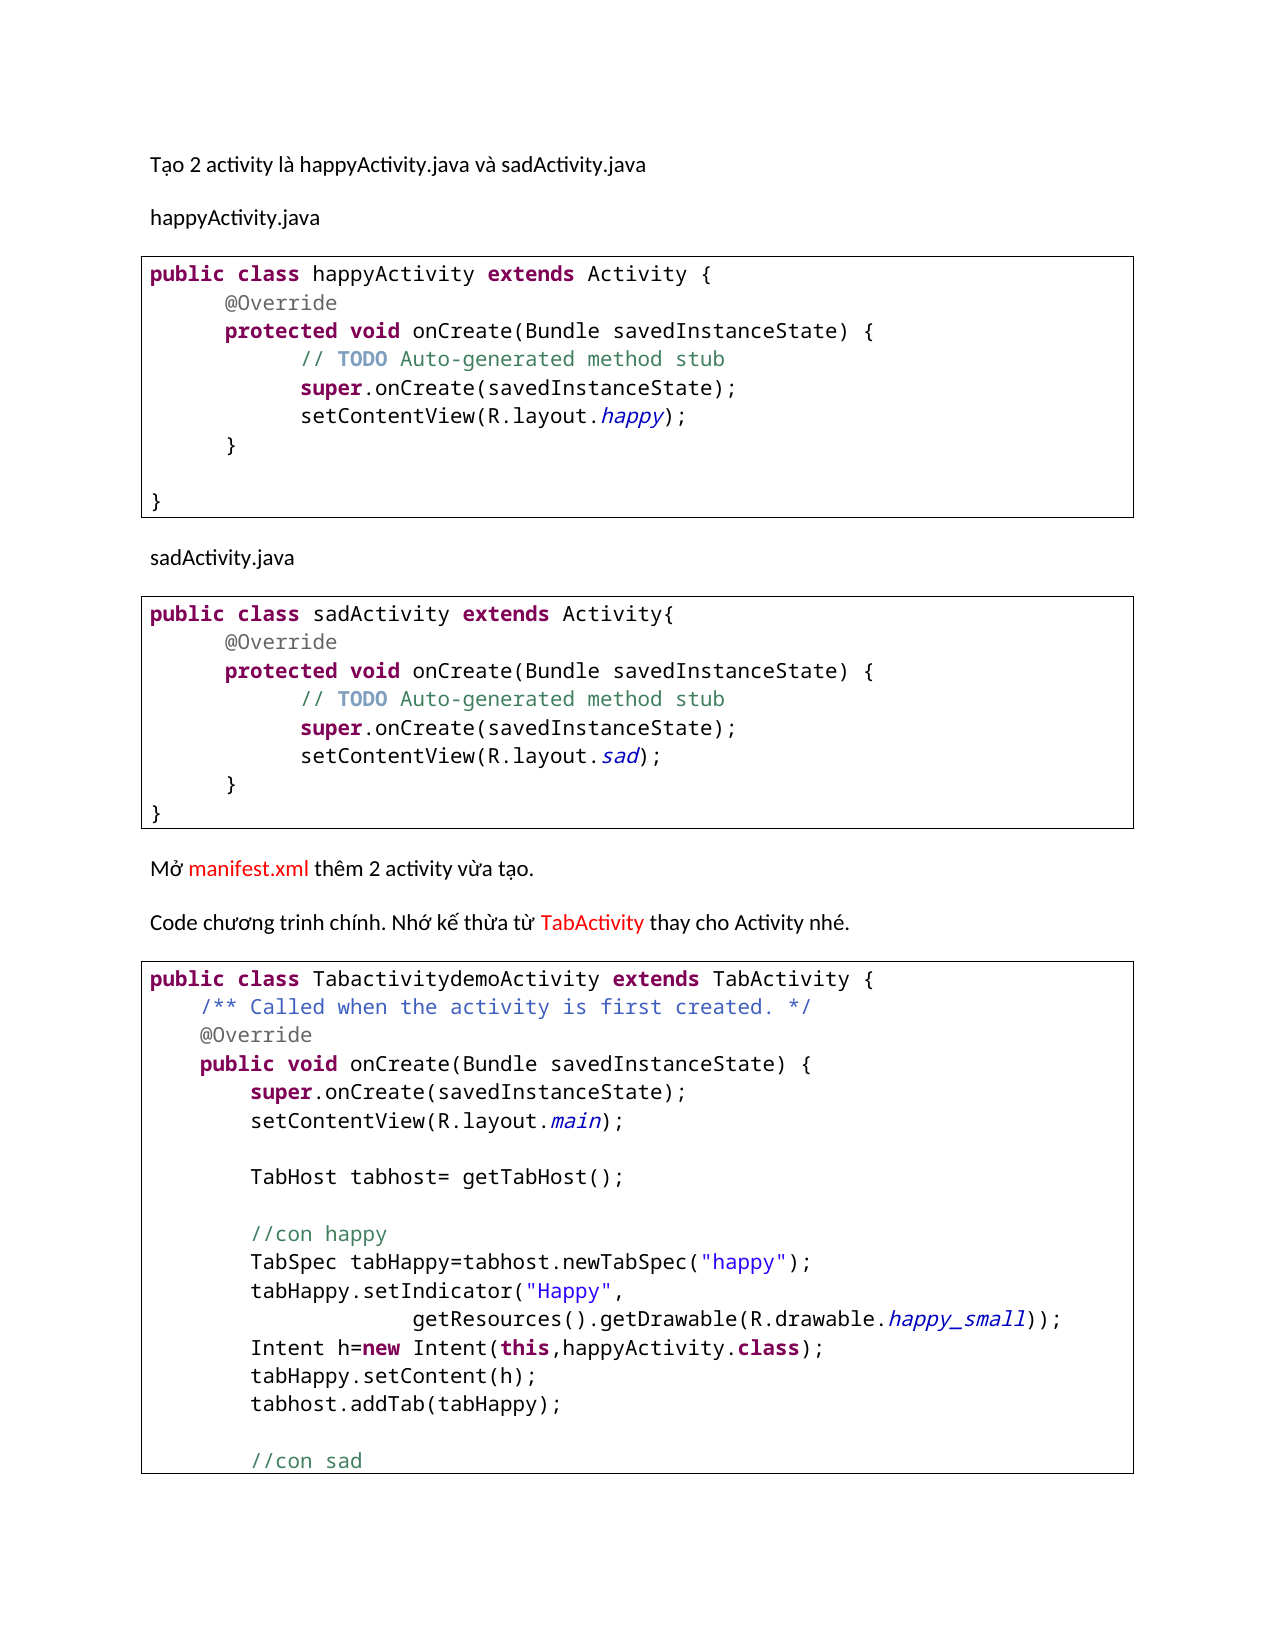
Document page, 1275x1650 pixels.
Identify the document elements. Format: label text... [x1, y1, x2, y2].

text public class TabactivitydemoActivity extends TabActivity { [142, 962, 1133, 992]
text // TODO Auto-generated method stub [150, 344, 1125, 373]
text setContentView(R.layout.main); [150, 1106, 1125, 1134]
text tabHappy.setIndicator("Happy", [150, 1276, 1125, 1304]
text //con happy [150, 1219, 1125, 1247]
text @Override [150, 1021, 1125, 1049]
text Tạo 2 activity là happyActivity.java và sadActivity.java [150, 150, 1125, 178]
text public class sadActivity extends Activity{ [142, 597, 1133, 627]
text /** Called when the activity is first created. */ [150, 992, 1125, 1021]
text TabSpec tabHappy=tabhost.newTabSpec("happy"); [150, 1247, 1125, 1276]
text } [150, 769, 1125, 795]
text // TODO Auto-generated method stub [150, 684, 1125, 713]
text setContentView(R.layout.sad); [150, 741, 1125, 769]
text tabHappy.setContent(h); [150, 1361, 1125, 1389]
text Code chương trinh chính. Nhớ kế thừa từ TabActivity thay cho Activity nhé. [150, 908, 1125, 936]
text public class happyActivity extends Activity { [142, 257, 1133, 288]
text Mở manifest.xml thêm 2 activity vừa tạo. [150, 854, 1125, 883]
text } [142, 483, 1133, 517]
text } [142, 795, 1133, 828]
text public void onCreate(Bundle savedInstanceState) { [150, 1049, 1125, 1077]
text Intent h=new Intent(this,happyActivity.class); [150, 1333, 1125, 1361]
text super.onCreate(savedInstanceState); [150, 713, 1125, 741]
text TabHost tabhost= getTabHost(); [150, 1162, 1125, 1191]
text } [150, 430, 1125, 458]
text protected void onCreate(Bundle savedInstanceState) { [150, 316, 1125, 344]
text @Override [150, 288, 1125, 316]
text protected void onCreate(Bundle savedInstanceState) { [150, 656, 1125, 684]
text happyActivity.java [150, 203, 1125, 231]
text tabhost.addTab(tabHappy); [150, 1389, 1125, 1418]
text super.onCreate(savedInstanceState); [150, 1077, 1125, 1106]
text getResources().getDrawable(R.drawable.happy_small)); [150, 1304, 1125, 1333]
text @Override [150, 627, 1125, 656]
text setContentView(R.layout.happy); [150, 401, 1125, 430]
text //con sad [150, 1446, 1125, 1473]
text super.onCreate(savedInstanceState); [150, 373, 1125, 401]
text sadActivity.java [150, 543, 1125, 571]
